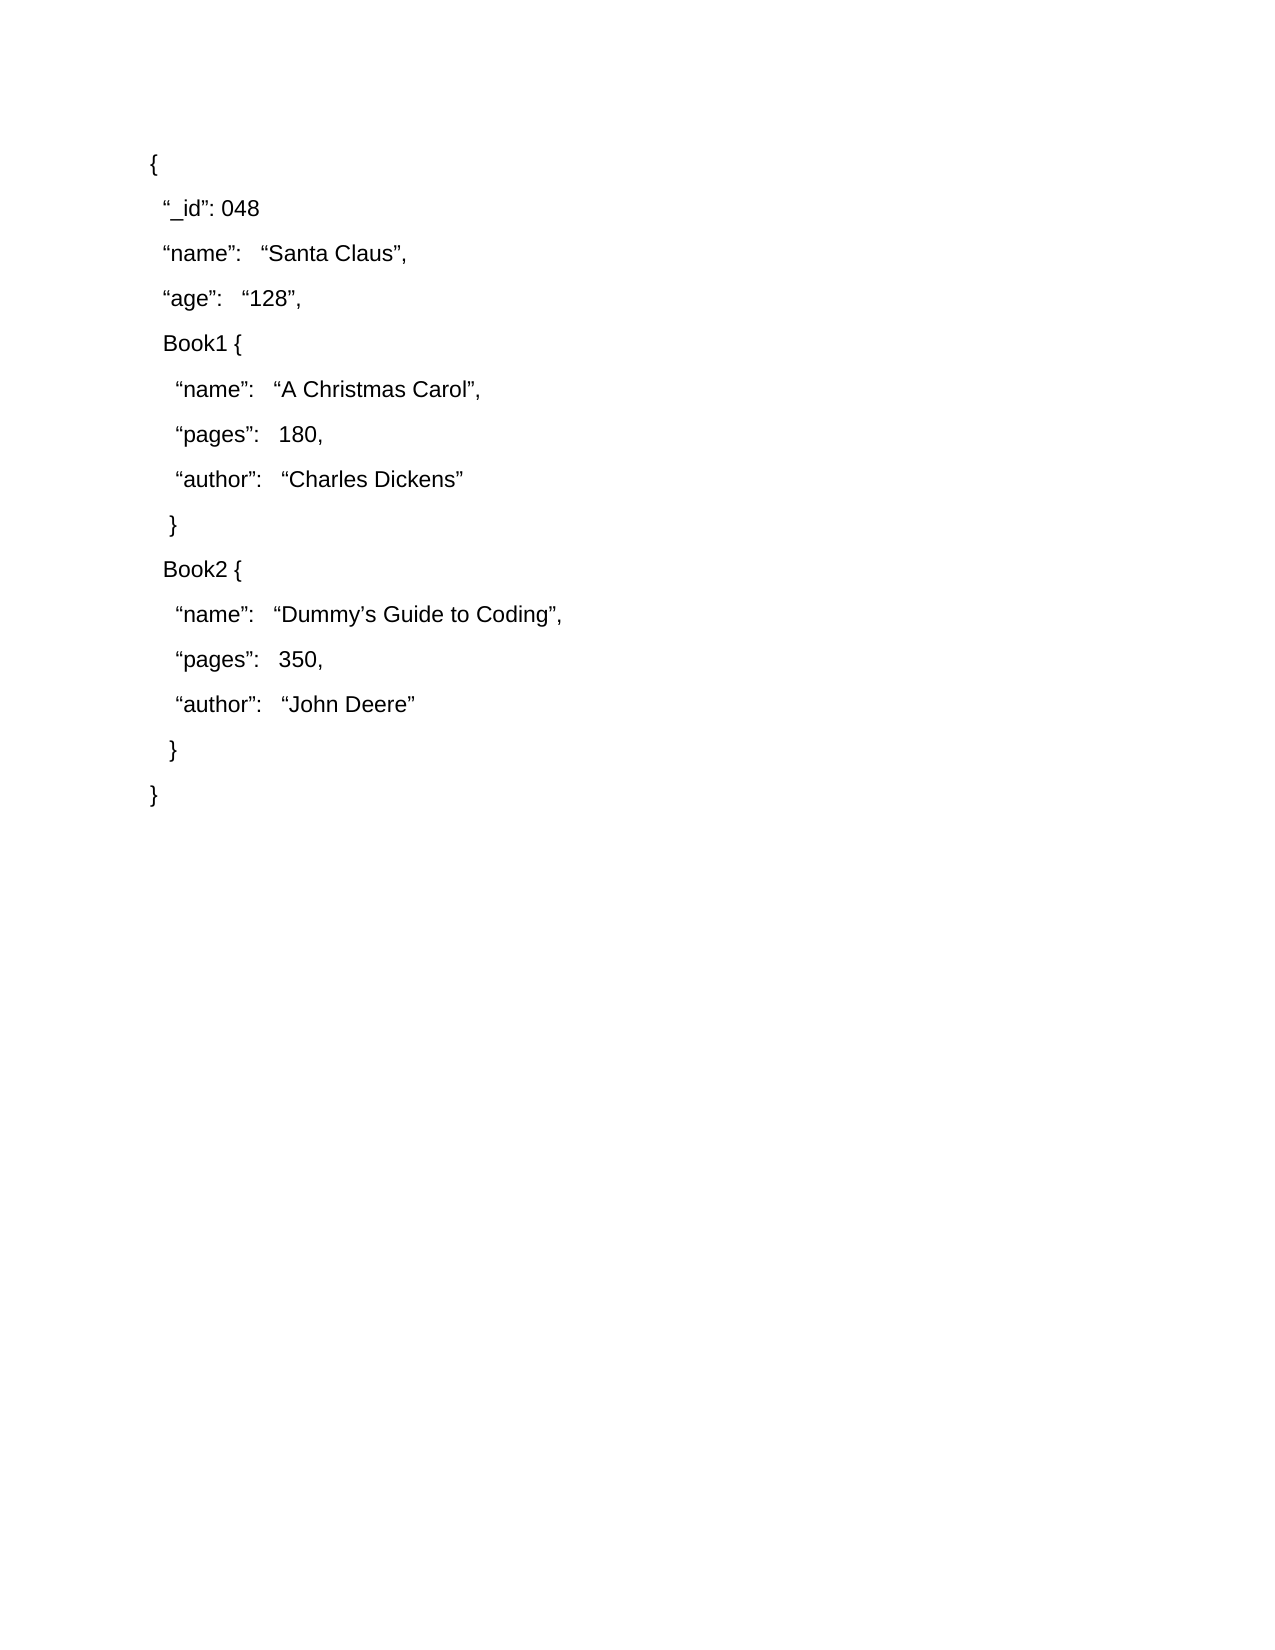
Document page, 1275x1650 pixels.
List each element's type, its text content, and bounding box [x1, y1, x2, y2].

text “_id”: 048 [150, 195, 1125, 221]
text { [150, 150, 1125, 176]
text } [150, 511, 1125, 537]
text “pages”: 180, [150, 421, 1125, 447]
text “author”: “John Deere” [150, 691, 1125, 718]
text } [150, 781, 1125, 808]
text “name”: “Dummy’s Guide to Coding”, [150, 601, 1125, 627]
text Book1 { [150, 330, 1125, 357]
text Book2 { [150, 556, 1125, 582]
text “pages”: 350, [150, 646, 1125, 672]
text “author”: “Charles Dickens” [150, 466, 1125, 492]
text “name”: “A Christmas Carol”, [150, 376, 1125, 402]
text “name”: “Santa Claus”, [150, 240, 1125, 267]
text } [150, 736, 1125, 763]
text “age”: “128”, [150, 285, 1125, 312]
